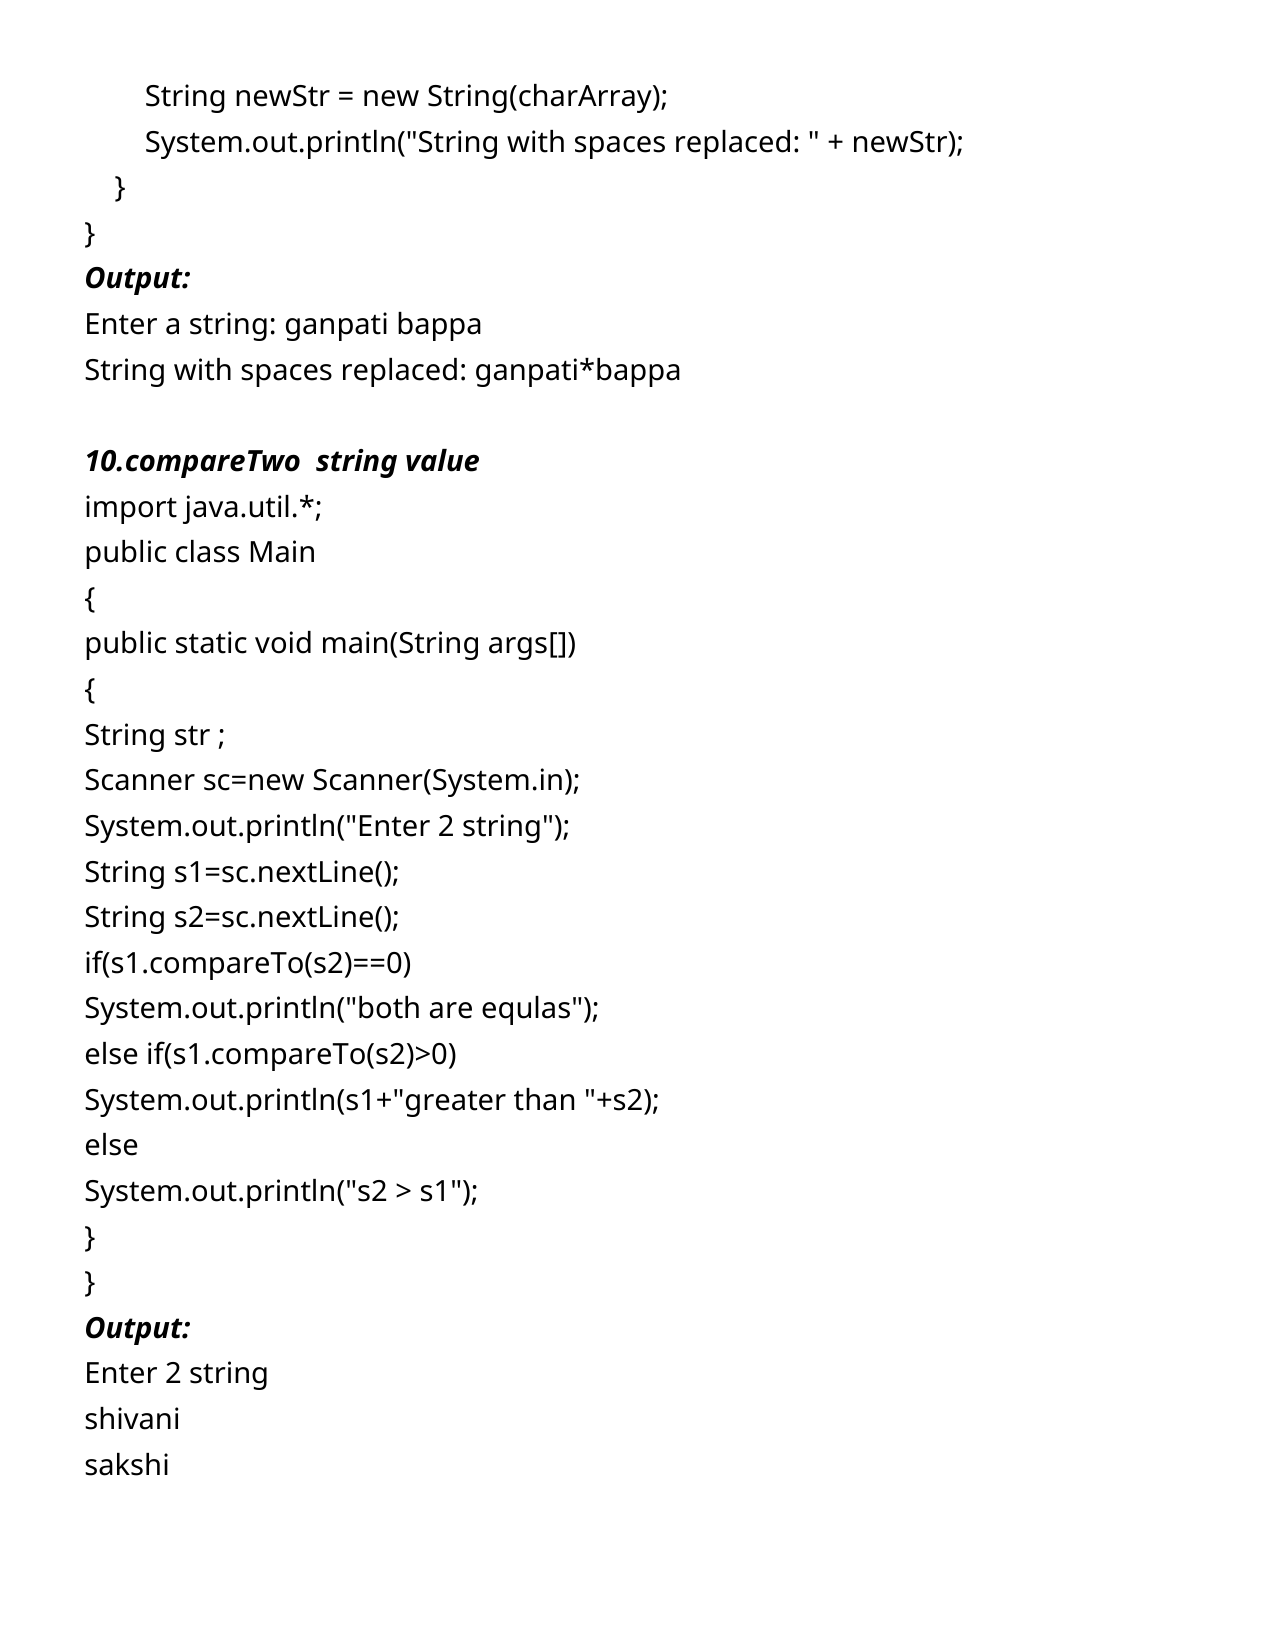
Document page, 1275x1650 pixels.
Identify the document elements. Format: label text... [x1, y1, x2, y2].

list Enter a string: ganpati bappa [84, 303, 1125, 343]
list else if(s1.compareTo(s2)>0) [84, 1033, 1125, 1073]
list System.out.println("s2 > s1"); [84, 1170, 1125, 1210]
list public class Main [84, 531, 1125, 571]
list } [84, 166, 1125, 206]
list if(s1.compareTo(s2)==0) [84, 942, 1125, 982]
list { [84, 577, 1125, 617]
list System.out.println("Enter 2 string"); [84, 805, 1125, 845]
list else [84, 1124, 1125, 1164]
list String s2=sc.nextLine(); [84, 896, 1125, 936]
list Output: [84, 1307, 1125, 1347]
list } [84, 1261, 1125, 1301]
list public static void main(String args[]) [84, 623, 1125, 662]
list System.out.println("both are equlas"); [84, 988, 1125, 1027]
list String str ; [84, 714, 1125, 754]
list System.out.println("String with spaces replaced: " + newStr); [84, 121, 1125, 161]
list String s1=sc.nextLine(); [84, 851, 1125, 891]
list shivani [84, 1398, 1125, 1438]
list Enter 2 string [84, 1353, 1125, 1392]
list { [84, 668, 1125, 708]
list String with spaces replaced: ganpati*bappa [84, 349, 1125, 389]
list Output: [84, 258, 1125, 297]
list sakshi [84, 1444, 1125, 1484]
list } [84, 1216, 1125, 1256]
list Scanner sc=new Scanner(System.in); [84, 759, 1125, 799]
list 10.compareTwo string value [84, 440, 1125, 480]
list String newStr = new String(charArray); [84, 75, 1125, 115]
list import java.util.*; [84, 486, 1125, 526]
list System.out.println(s1+"greater than "+s2); [84, 1079, 1125, 1119]
list } [84, 212, 1125, 252]
